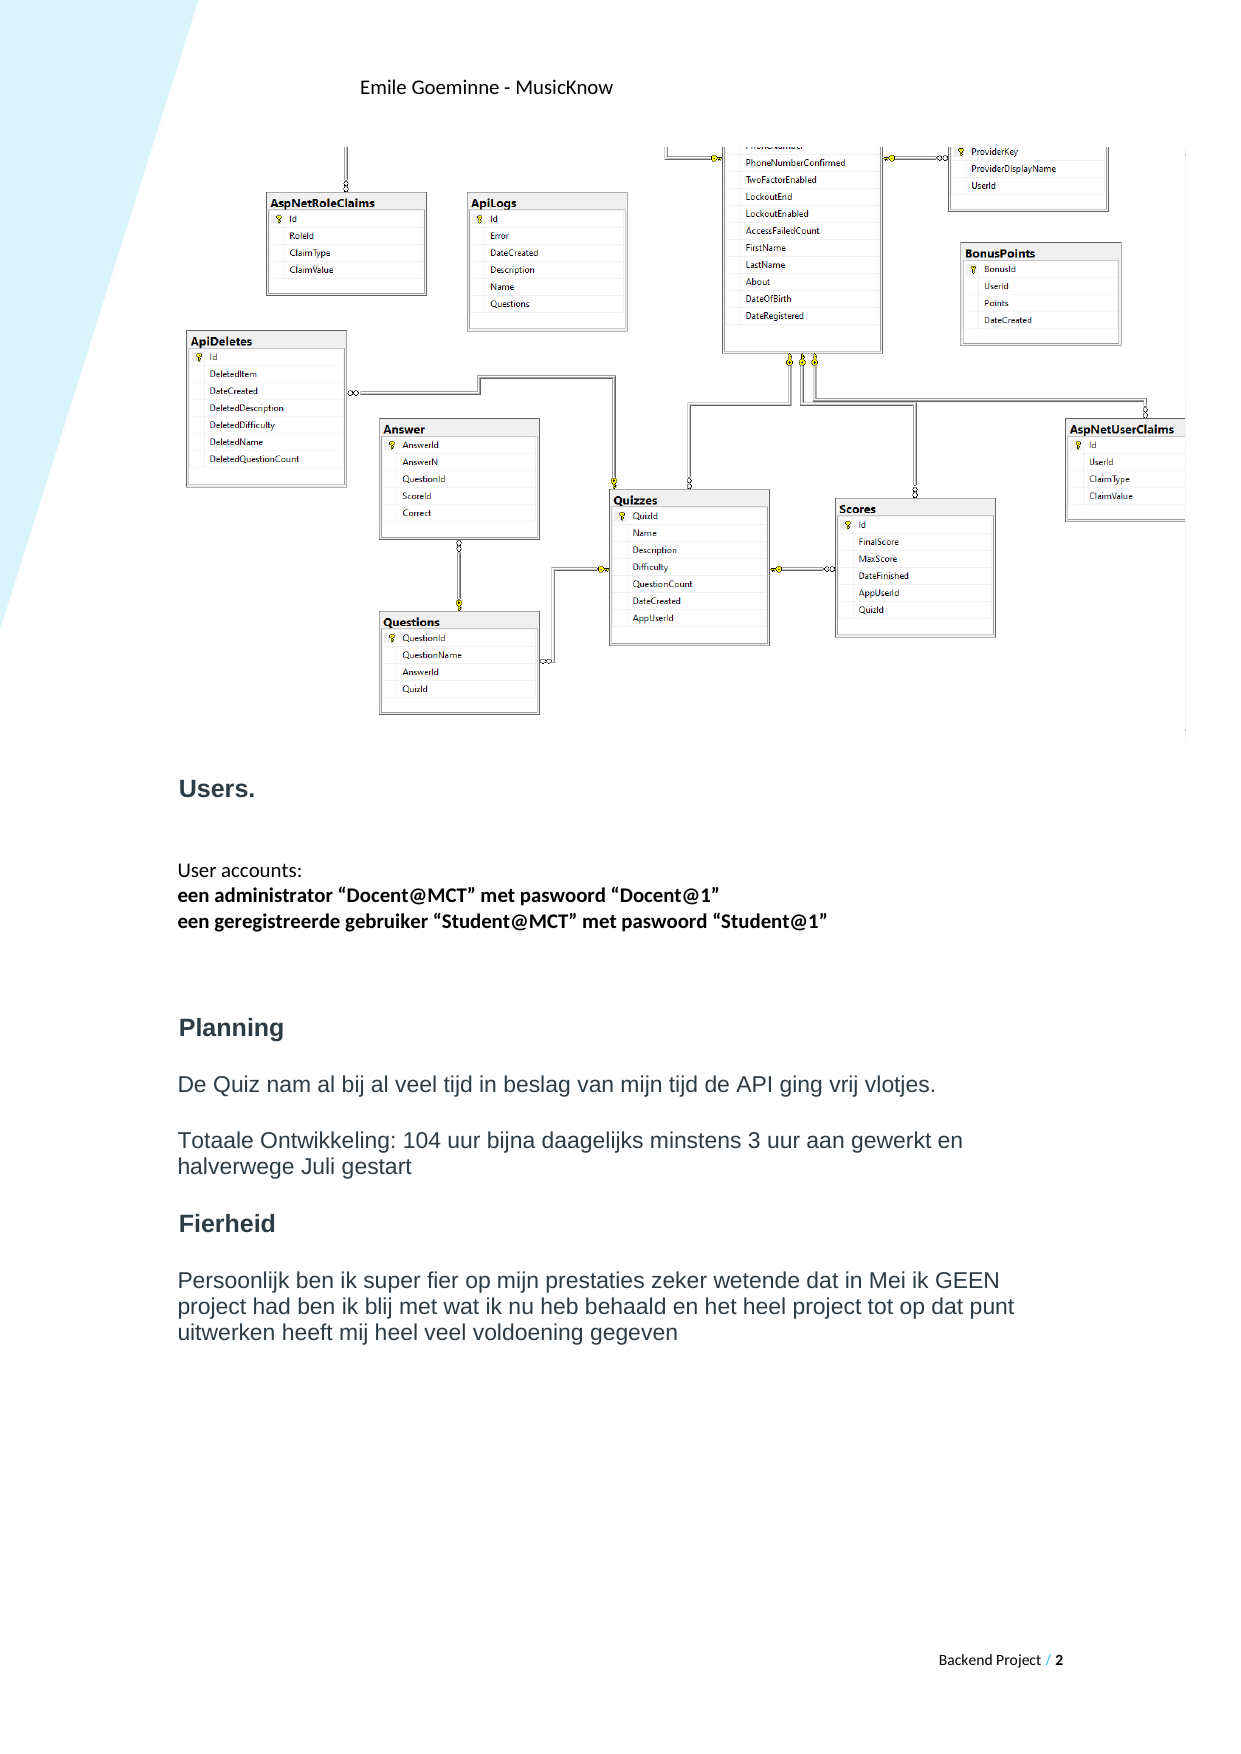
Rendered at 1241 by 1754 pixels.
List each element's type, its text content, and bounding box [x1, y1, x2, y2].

text Planning [179, 1013, 1063, 1042]
text De Quiz nam al bij al veel tijd in beslag van mijn tijd de API ging vrij vlotjes. [177, 1071, 1063, 1098]
picture [0, 0, 1186, 1235]
text Fierheid [179, 1209, 1063, 1237]
text Persoonlijk ben ik super fier op mijn prestaties zeker wetende dat in Mei ik GEEN project had ben ik blij met wat ik nu heb behaald en het heel project tot op dat punt uitwerken heeft mij heel veel voldoening gegeven [177, 1267, 1063, 1346]
text een geregistreerde gebruiker “Student@MCT” met paswoord “Student@1” [177, 908, 1063, 933]
text Users. [179, 774, 1063, 802]
text een administrator “Docent@MCT” met paswoord “Docent@1” [177, 882, 1063, 908]
text User accounts: [177, 857, 1063, 882]
text Totaale Ontwikkeling: 104 uur bijna daagelijks minstens 3 uur aan gewerkt en halverwege Juli gestart [177, 1127, 1063, 1179]
